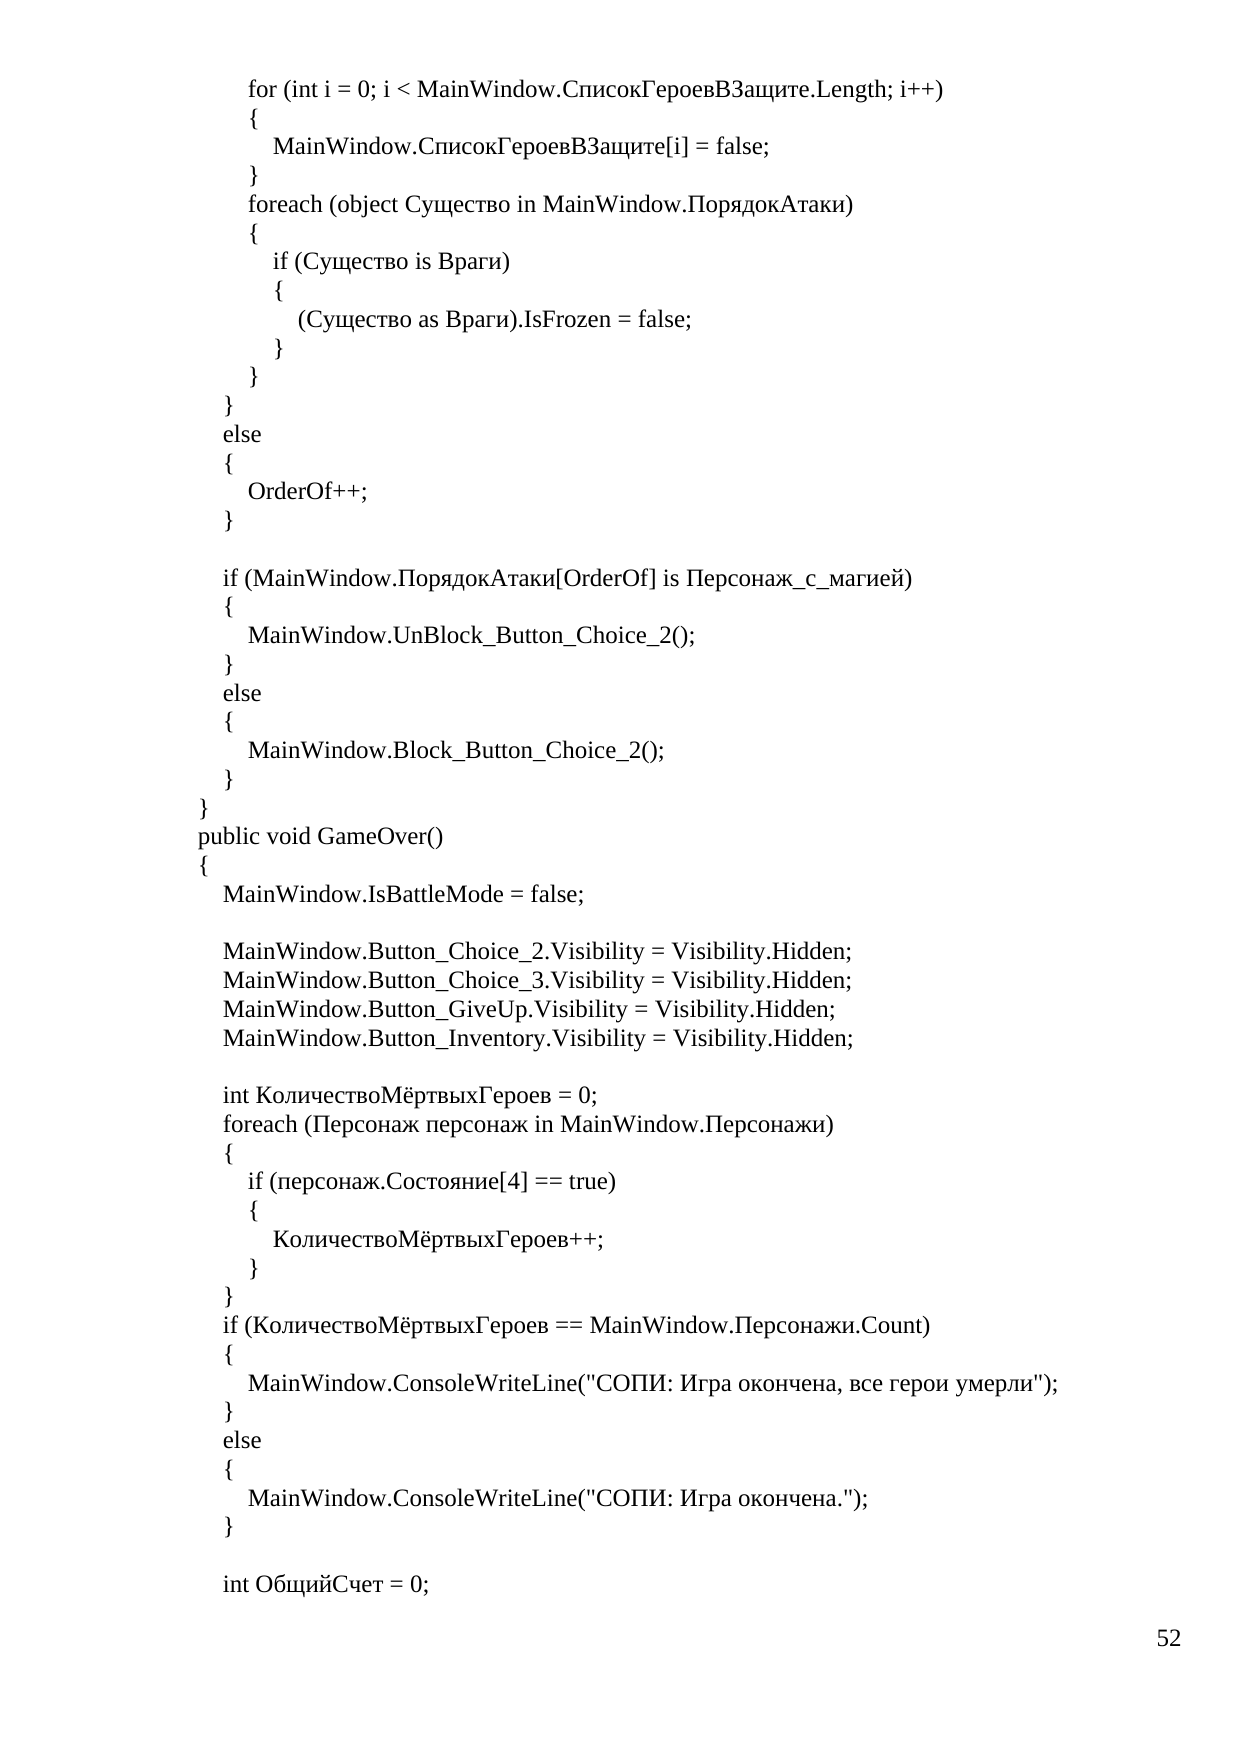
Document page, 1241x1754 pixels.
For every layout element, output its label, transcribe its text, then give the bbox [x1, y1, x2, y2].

text { [148, 1454, 1181, 1483]
text { [148, 1138, 1181, 1166]
text } [148, 764, 1181, 793]
text MainWindow.ConsoleWriteLine("СОПИ: Игра окончена."); [148, 1483, 1181, 1511]
text } [148, 160, 1181, 189]
text foreach (Персонаж персонаж in MainWindow.Персонажи) [148, 1109, 1181, 1138]
text MainWindow.Block_Button_Choice_2(); [148, 735, 1181, 764]
text MainWindow.ConsoleWriteLine("СОПИ: Игра окончена, все герои умерли"); [148, 1368, 1181, 1396]
text } [148, 333, 1181, 361]
text else [148, 678, 1181, 706]
text MainWindow.Button_Choice_3.Visibility = Visibility.Hidden; [148, 965, 1181, 994]
text { [148, 591, 1181, 620]
text } [148, 1396, 1181, 1425]
text } [148, 649, 1181, 678]
text { [148, 218, 1181, 246]
text } [148, 1511, 1181, 1540]
text } [148, 793, 1181, 821]
text { [148, 706, 1181, 735]
text } [148, 1281, 1181, 1310]
text for (int i = 0; i < MainWindow.СписокГероевВЗащите.Length; i++) [148, 74, 1181, 103]
text if (КоличествоМёртвыхГероев == MainWindow.Персонажи.Count) [148, 1310, 1181, 1339]
text { [148, 850, 1181, 879]
text (Существо as Враги).IsFrozen = false; [148, 304, 1181, 333]
text { [148, 1195, 1181, 1224]
text MainWindow.Button_Choice_2.Visibility = Visibility.Hidden; [148, 936, 1181, 965]
text if (MainWindow.ПорядокАтаки[OrderOf] is Персонаж_с_магией) [148, 563, 1181, 591]
text MainWindow.Button_GiveUp.Visibility = Visibility.Hidden; [148, 994, 1181, 1023]
text else [148, 419, 1181, 448]
text } [148, 505, 1181, 534]
text } [148, 361, 1181, 390]
text MainWindow.Button_Inventory.Visibility = Visibility.Hidden; [148, 1023, 1181, 1051]
text foreach (object Существо in MainWindow.ПорядокАтаки) [148, 189, 1181, 218]
text public void GameOver() [148, 821, 1181, 850]
text { [148, 1339, 1181, 1368]
text { [148, 275, 1181, 304]
text MainWindow.IsBattleMode = false; [148, 879, 1181, 908]
text int ОбщийСчет = 0; [148, 1569, 1181, 1598]
text if (Существо is Враги) [148, 246, 1181, 275]
text if (персонаж.Состояние[4] == true) [148, 1166, 1181, 1195]
text MainWindow.СписокГероевВЗащите[i] = false; [148, 131, 1181, 160]
text MainWindow.UnBlock_Button_Choice_2(); [148, 620, 1181, 649]
text } [148, 390, 1181, 419]
text else [148, 1425, 1181, 1454]
text КоличествоМёртвыхГероев++; [148, 1224, 1181, 1253]
text { [148, 448, 1181, 476]
text } [148, 1253, 1181, 1281]
text int КоличествоМёртвыхГероев = 0; [148, 1080, 1181, 1109]
text OrderOf++; [148, 476, 1181, 505]
text { [148, 103, 1181, 131]
